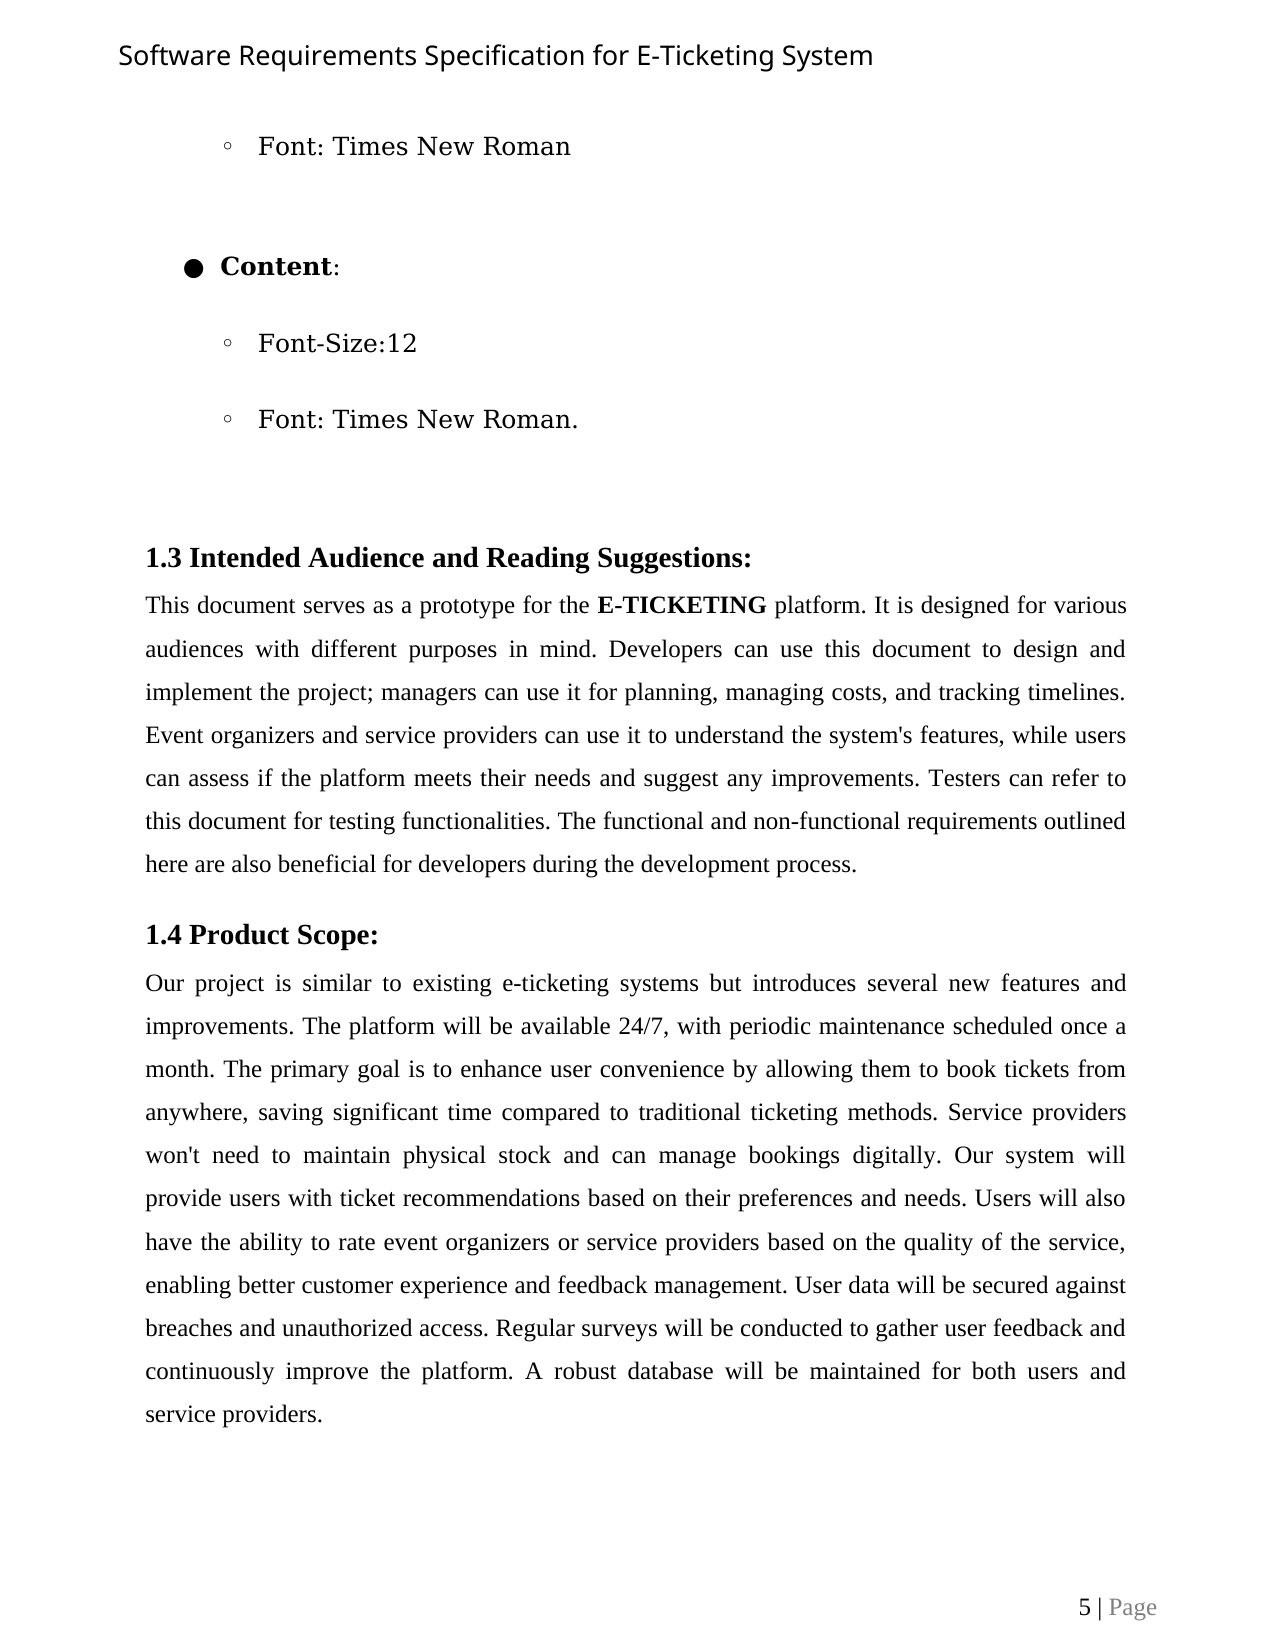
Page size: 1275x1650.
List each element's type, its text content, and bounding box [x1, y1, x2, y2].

list Font: Times New Roman. [220, 392, 1157, 443]
subtitle Product Scope: [145, 917, 1127, 951]
text This document serves as a prototype for the E-TICKETING platform. It is designed for various audiences with different purposes in mind. Developers can use this document to design and implement the project; managers can use it for planning, managing costs, and tracking timelines. Event organizers and service providers can use it to understand the system's features, while users can assess if the platform meets their needs and suggest any improvements. Testers can refer to this document for testing functionalities. The functional and non-functional requirements outlined here are also beneficial for developers during the development process. [145, 591, 1127, 878]
list Font-Size:12 [220, 315, 1157, 366]
list Font: Times New Roman [220, 118, 1157, 169]
text Our project is similar to existing e-ticketing systems but introduces several new features and improvements. The platform will be available 24/7, with periodic maintenance scheduled once a month. The primary goal is to enhance user convenience by allowing them to book tickets from anywhere, saving significant time compared to traditional ticketing methods. Service providers won't need to maintain physical stock and can manage bookings digitally. Our system will provide users with ticket recommendations based on their preferences and needs. Users will also have the ability to rate event organizers or service providers based on the quality of the service, enabling better customer experience and feedback management. User data will be secured against breaches and unauthorized access. Regular surveys will be conducted to gather user feedback and continuously improve the platform. A robust database will be maintained for both users and service providers. [145, 968, 1127, 1428]
subtitle Intended Audience and Reading Suggestions: [145, 540, 1127, 574]
list Content: [183, 238, 1157, 289]
